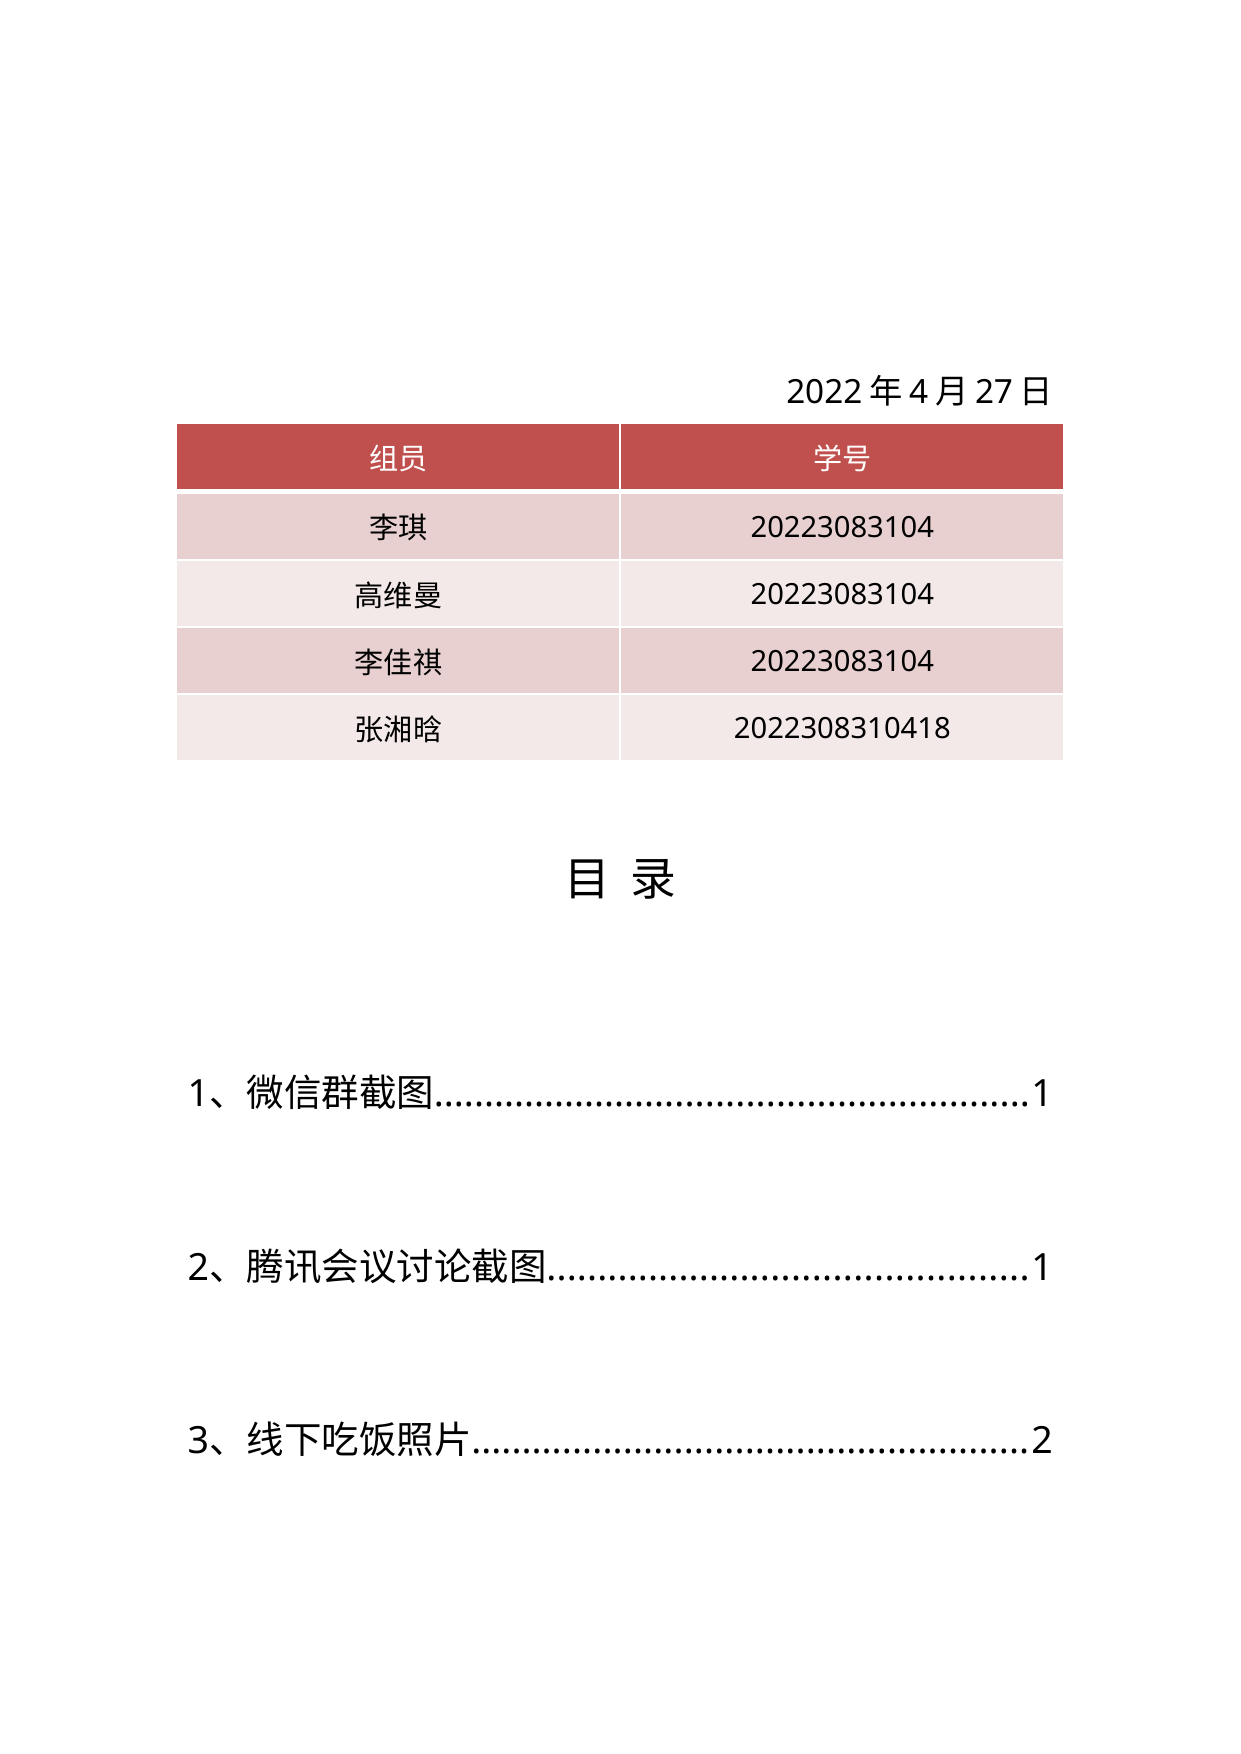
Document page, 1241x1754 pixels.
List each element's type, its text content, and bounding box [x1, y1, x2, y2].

table_header 组员 [177, 424, 619, 489]
table_cell 李琪 [177, 494, 619, 559]
table_cell 高维曼 [177, 561, 619, 626]
table_cell 20223083104 [621, 628, 1063, 693]
table_cell 张湘晗 [177, 695, 619, 760]
text 2、腾讯会议讨论截图 1 [187, 1231, 1053, 1296]
table_cell 李佳祺 [177, 628, 619, 693]
table_cell 20223083104 [621, 561, 1063, 626]
text 3、线下吃饭照片 2 [187, 1405, 1053, 1470]
text 目 录 [187, 827, 1053, 924]
text 2022年4月27日 [187, 357, 1053, 422]
text 1、微信群截图 1 [187, 1057, 1053, 1122]
table_cell 20223083104 [621, 494, 1063, 559]
table_cell 2022308310418 [621, 695, 1063, 760]
table_header 学号 [621, 424, 1063, 489]
